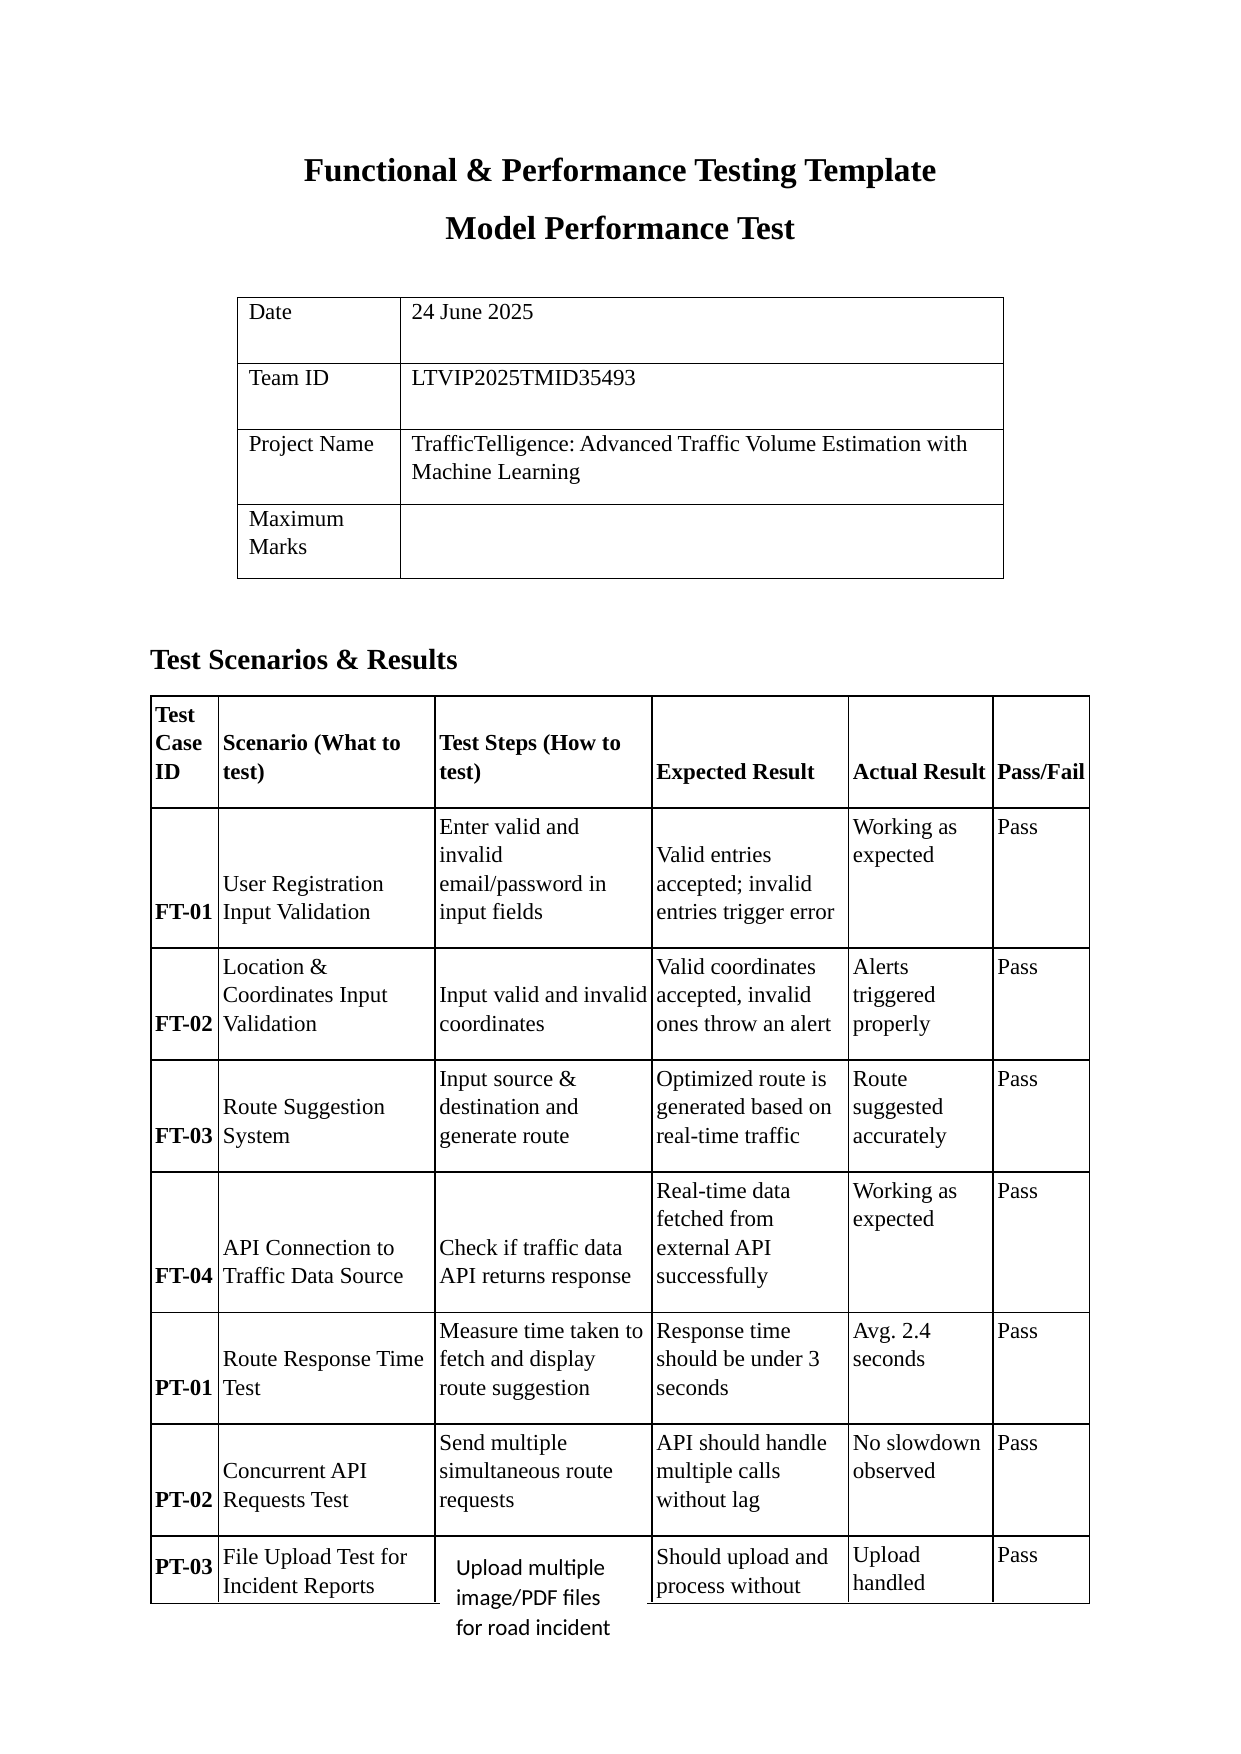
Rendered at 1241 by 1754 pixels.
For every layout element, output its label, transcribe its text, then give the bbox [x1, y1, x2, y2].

table_cell PT-02 [152, 1425, 218, 1535]
table_cell Location & Coordinates Input Validation [219, 949, 434, 1059]
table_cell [219, 1537, 434, 1602]
table_cell [401, 505, 1003, 578]
table_cell Pass [994, 1061, 1089, 1171]
table_header 24 June 2025 [401, 298, 1003, 363]
table_cell Maximum Marks [238, 505, 400, 578]
table_cell FT-03 [152, 1061, 218, 1171]
table_cell Input valid and invalid coordinates [436, 949, 651, 1059]
table_cell No slowdown observed [849, 1425, 992, 1535]
table_cell Check if traffic data API returns response [436, 1173, 651, 1311]
table_cell Working as expected [849, 809, 992, 947]
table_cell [849, 1537, 992, 1602]
table_cell Route Response Time Test [219, 1313, 434, 1423]
table_cell Pass [994, 1537, 1089, 1602]
table_cell Route suggested accurately [849, 1061, 992, 1171]
table_cell Pass [994, 809, 1089, 947]
table_header Expected Result [653, 697, 848, 807]
table_header Date [238, 298, 400, 363]
table_cell API should handle multiple calls without lag [653, 1425, 848, 1535]
table_cell TrafficTelligence: Advanced Traffic Volume Estimation with Machine Learning [401, 430, 1003, 503]
table_cell Pass [994, 949, 1089, 1059]
table_cell API Connection to Traffic Data Source [219, 1173, 434, 1311]
table_cell Alerts triggered properly [849, 949, 992, 1059]
text Test Scenarios & Results [150, 642, 1090, 676]
table_header Test Steps (How to test) [436, 697, 651, 807]
table_cell Optimized route is generated based on real-time traffic [653, 1061, 848, 1171]
table_cell Measure time taken to fetch and display route suggestion [436, 1313, 651, 1423]
table_cell Send multiple simultaneous route requests [436, 1425, 651, 1535]
table_cell [436, 1537, 651, 1602]
table_header Scenario (What to test) [219, 697, 434, 807]
table_header Actual Result [849, 697, 992, 807]
table_header Test Case ID [152, 697, 218, 807]
table_cell Project Name [238, 430, 400, 503]
table_cell Pass [994, 1313, 1089, 1423]
table_cell PT-03 [152, 1537, 218, 1602]
table_cell FT-01 [152, 809, 218, 947]
table_cell FT-04 [152, 1173, 218, 1311]
table_cell Real-time data fetched from external API successfully [653, 1173, 848, 1311]
table_cell Valid entries accepted; invalid entries trigger error [653, 809, 848, 947]
table_cell Enter valid and invalid email/password in input fields [436, 809, 651, 947]
table_cell Response time should be under 3 seconds [653, 1313, 848, 1423]
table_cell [653, 1537, 848, 1602]
text Functional & Performance Testing Template [150, 150, 1090, 188]
table_cell User Registration Input Validation [219, 809, 434, 947]
table_cell LTVIP2025TMID35493 [401, 364, 1003, 429]
table_header Pass/Fail [994, 697, 1089, 807]
table_cell Valid coordinates accepted, invalid ones throw an alert [653, 949, 848, 1059]
table_cell Pass [994, 1425, 1089, 1535]
table_cell Concurrent API Requests Test [219, 1425, 434, 1535]
table_cell Input source & destination and generate route [436, 1061, 651, 1171]
text Model Performance Test [150, 208, 1090, 246]
table_cell Avg. 2.4 seconds [849, 1313, 992, 1423]
table_cell FT-02 [152, 949, 218, 1059]
table_cell Route Suggestion System [219, 1061, 434, 1171]
table_cell Pass [994, 1173, 1089, 1311]
table_cell PT-01 [152, 1313, 218, 1423]
table_cell Working as expected [849, 1173, 992, 1311]
table_cell Team ID [238, 364, 400, 429]
